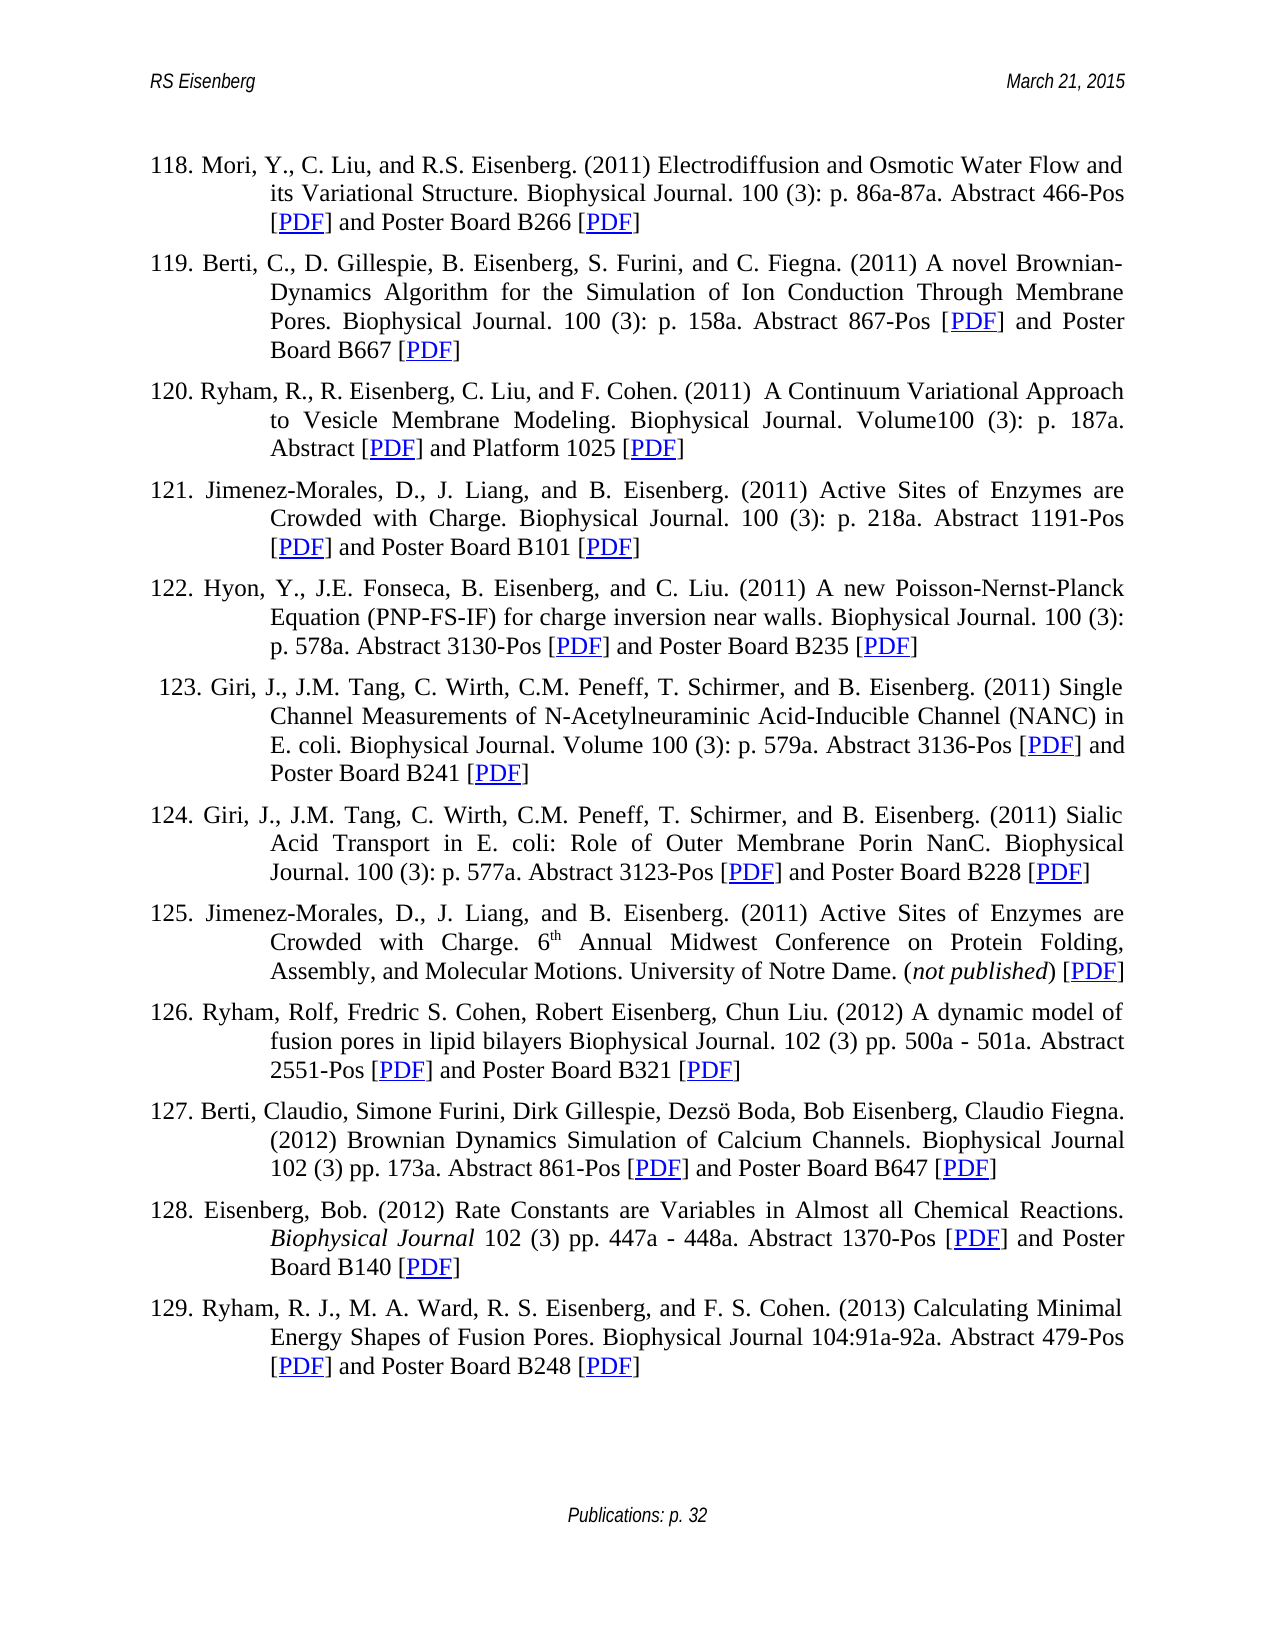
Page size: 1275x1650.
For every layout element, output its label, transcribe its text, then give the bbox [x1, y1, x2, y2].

text 120. Ryham, R., R. Eisenberg, C. Liu, and F. Cohen. (2011) A Continuum Variational Approach to Vesicle Membrane Modeling. Biophysical Journal. Volume100 (3): p. 187a. Abstract [PDF] and Platform 1025 [PDF] [150, 376, 1125, 462]
text 125. Jimenez-Morales, D., J. Liang, and B. Eisenberg. (2011) Active Sites of Enzymes are Crowded with Charge. 6th Annual Midwest Conference on Protein Folding, Assembly, and Molecular Motions. University of Notre Dame. (not published) [PDF] [150, 898, 1125, 985]
text 121. Jimenez-Morales, D., J. Liang, and B. Eisenberg. (2011) Active Sites of Enzymes are Crowded with Charge. Biophysical Journal. 100 (3): p. 218a. Abstract 1191-Pos [PDF] and Poster Board B101 [PDF] [150, 475, 1125, 561]
text 124. Giri, J., J.M. Tang, C. Wirth, C.M. Peneff, T. Schirmer, and B. Eisenberg. (2011) Sialic Acid Transport in E. coli: Role of Outer Membrane Porin NanC. Biophysical Journal. 100 (3): p. 577a. Abstract 3123-Pos [PDF] and Poster Board B228 [PDF] [150, 800, 1125, 886]
text 129. Ryham, R. J., M. A. Ward, R. S. Eisenberg, and F. S. Cohen. (2013) Calculating Minimal Energy Shapes of Fusion Pores. Biophysical Journal 104:91a-92a. Abstract 479-Pos [PDF] and Poster Board B248 [PDF] [150, 1293, 1125, 1380]
text 118. Mori, Y., C. Liu, and R.S. Eisenberg. (2011) Electrodiffusion and Osmotic Water Flow and its Variational Structure. Biophysical Journal. 100 (3): p. 86a-87a. Abstract 466-Pos [PDF] and Poster Board B266 [PDF] [150, 150, 1125, 236]
text 128. Eisenberg, Bob. (2012) Rate Constants are Variables in Almost all Chemical Reactions. Biophysical Journal 102 (3) pp. 447a - 448a. Abstract 1370-Pos [PDF] and Poster Board B140 [PDF] [150, 1195, 1125, 1281]
text 122. Hyon, Y., J.E. Fonseca, B. Eisenberg, and C. Liu. (2011) A new Poisson-Nernst-Planck Equation (PNP-FS-IF) for charge inversion near walls. Biophysical Journal. 100 (3): p. 578a. Abstract 3130-Pos [PDF] and Poster Board B235 [PDF] [150, 573, 1125, 660]
text 126. Ryham, Rolf, Fredric S. Cohen, Robert Eisenberg, Chun Liu. (2012) A dynamic model of fusion pores in lipid bilayers Biophysical Journal. 102 (3) pp. 500a - 501a. Abstract 2551-Pos [PDF] and Poster Board B321 [PDF] [150, 997, 1125, 1083]
text 127. Berti, Claudio, Simone Furini, Dirk Gillespie, Dezsö Boda, Bob Eisenberg, Claudio Fiegna. (2012) Brownian Dynamics Simulation of Calcium Channels. Biophysical Journal 102 (3) pp. 173a. Abstract 861-Pos [PDF] and Poster Board B647 [PDF] [150, 1096, 1125, 1182]
text 123. Giri, J., J.M. Tang, C. Wirth, C.M. Peneff, T. Schirmer, and B. Eisenberg. (2011) Single Channel Measurements of N-Acetylneuraminic Acid-Inducible Channel (NANC) in E. coli. Biophysical Journal. Volume 100 (3): p. 579a. Abstract 3136-Pos [PDF] and Poster Board B241 [PDF] [150, 672, 1125, 787]
text 119. Berti, C., D. Gillespie, B. Eisenberg, S. Furini, and C. Fiegna. (2011) A novel Brownian-Dynamics Algorithm for the Simulation of Ion Conduction Through Membrane Pores. Biophysical Journal. 100 (3): p. 158a. Abstract 867-Pos [PDF] and Poster Board B667 [PDF] [150, 248, 1125, 363]
